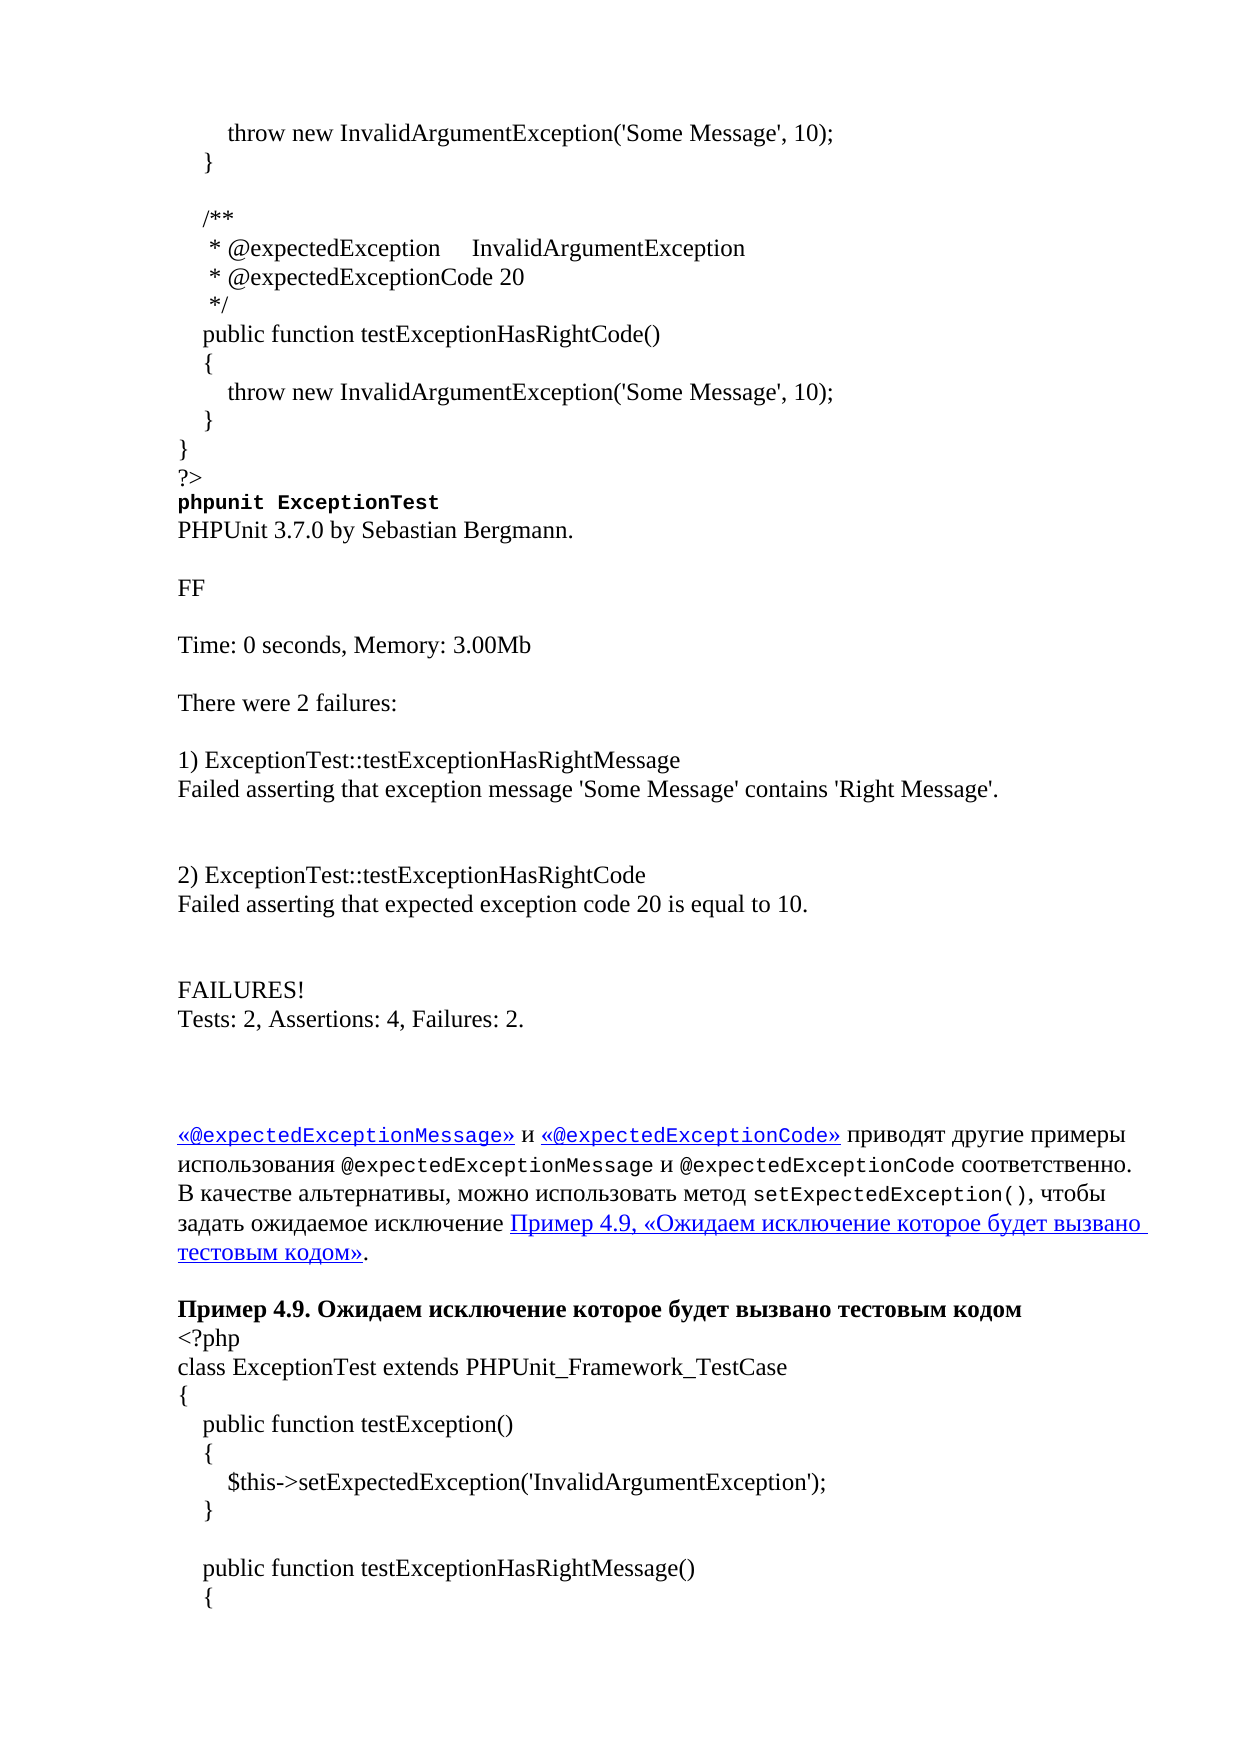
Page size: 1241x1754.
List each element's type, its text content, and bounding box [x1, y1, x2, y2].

text * @expectedExceptionCode 20 [177, 262, 1152, 291]
text В качестве альтернативы, можно использовать метод setExpectedException(), чтобы задать ожидаемое исключение Пример 4.9, «Ожидаем исключение которое будет вызвано тестовым кодом». [177, 1178, 1152, 1266]
text } [177, 434, 1152, 463]
text } [177, 147, 1152, 176]
text Failed asserting that exception message 'Some Message' contains 'Right Message'. [177, 774, 1152, 803]
text { [177, 1438, 1152, 1467]
text PHPUnit 3.7.0 by Sebastian Bergmann. [177, 516, 1152, 544]
text 2) ExceptionTest::testExceptionHasRightCode [177, 861, 1152, 889]
text phpunit ExceptionTest [177, 492, 1152, 516]
text /** [177, 204, 1152, 233]
text FAILURES! [177, 976, 1152, 1004]
text throw new InvalidArgumentException('Some Message', 10); [177, 118, 1152, 147]
text { [177, 1381, 1152, 1409]
text public function testExceptionHasRightMessage() [177, 1553, 1152, 1582]
text FF [177, 573, 1152, 602]
text <?php [177, 1323, 1152, 1352]
text { [177, 1582, 1152, 1611]
text 1) ExceptionTest::testExceptionHasRightMessage [177, 746, 1152, 774]
text $this->setExpectedException('InvalidArgumentException'); [177, 1467, 1152, 1496]
text Пример 4.9. Ожидаем исключение которое будет вызвано тестовым кодом [177, 1294, 1152, 1323]
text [177, 233, 1152, 262]
text throw new InvalidArgumentException('Some Message', 10); [177, 377, 1152, 406]
text Failed asserting that expected exception code 20 is equal to 10. [177, 889, 1152, 918]
text ?> [177, 463, 1152, 492]
text } [177, 406, 1152, 434]
text public function testException() [177, 1409, 1152, 1438]
text class ExceptionTest extends PHPUnit_Framework_TestCase [177, 1352, 1152, 1381]
text } [177, 1496, 1152, 1524]
text public function testExceptionHasRightCode() [177, 319, 1152, 348]
text Tests: 2, Assertions: 4, Failures: 2. [177, 1004, 1152, 1033]
text Time: 0 seconds, Memory: 3.00Mb [177, 631, 1152, 659]
text */ [177, 291, 1152, 319]
text { [177, 348, 1152, 377]
text There were 2 failures: [177, 688, 1152, 717]
text «@expectedExceptionMessage» и «@expectedExceptionCode» приводят другие примеры использования @expectedExceptionMessage и @expectedExceptionCode соответственно. [177, 1119, 1152, 1178]
